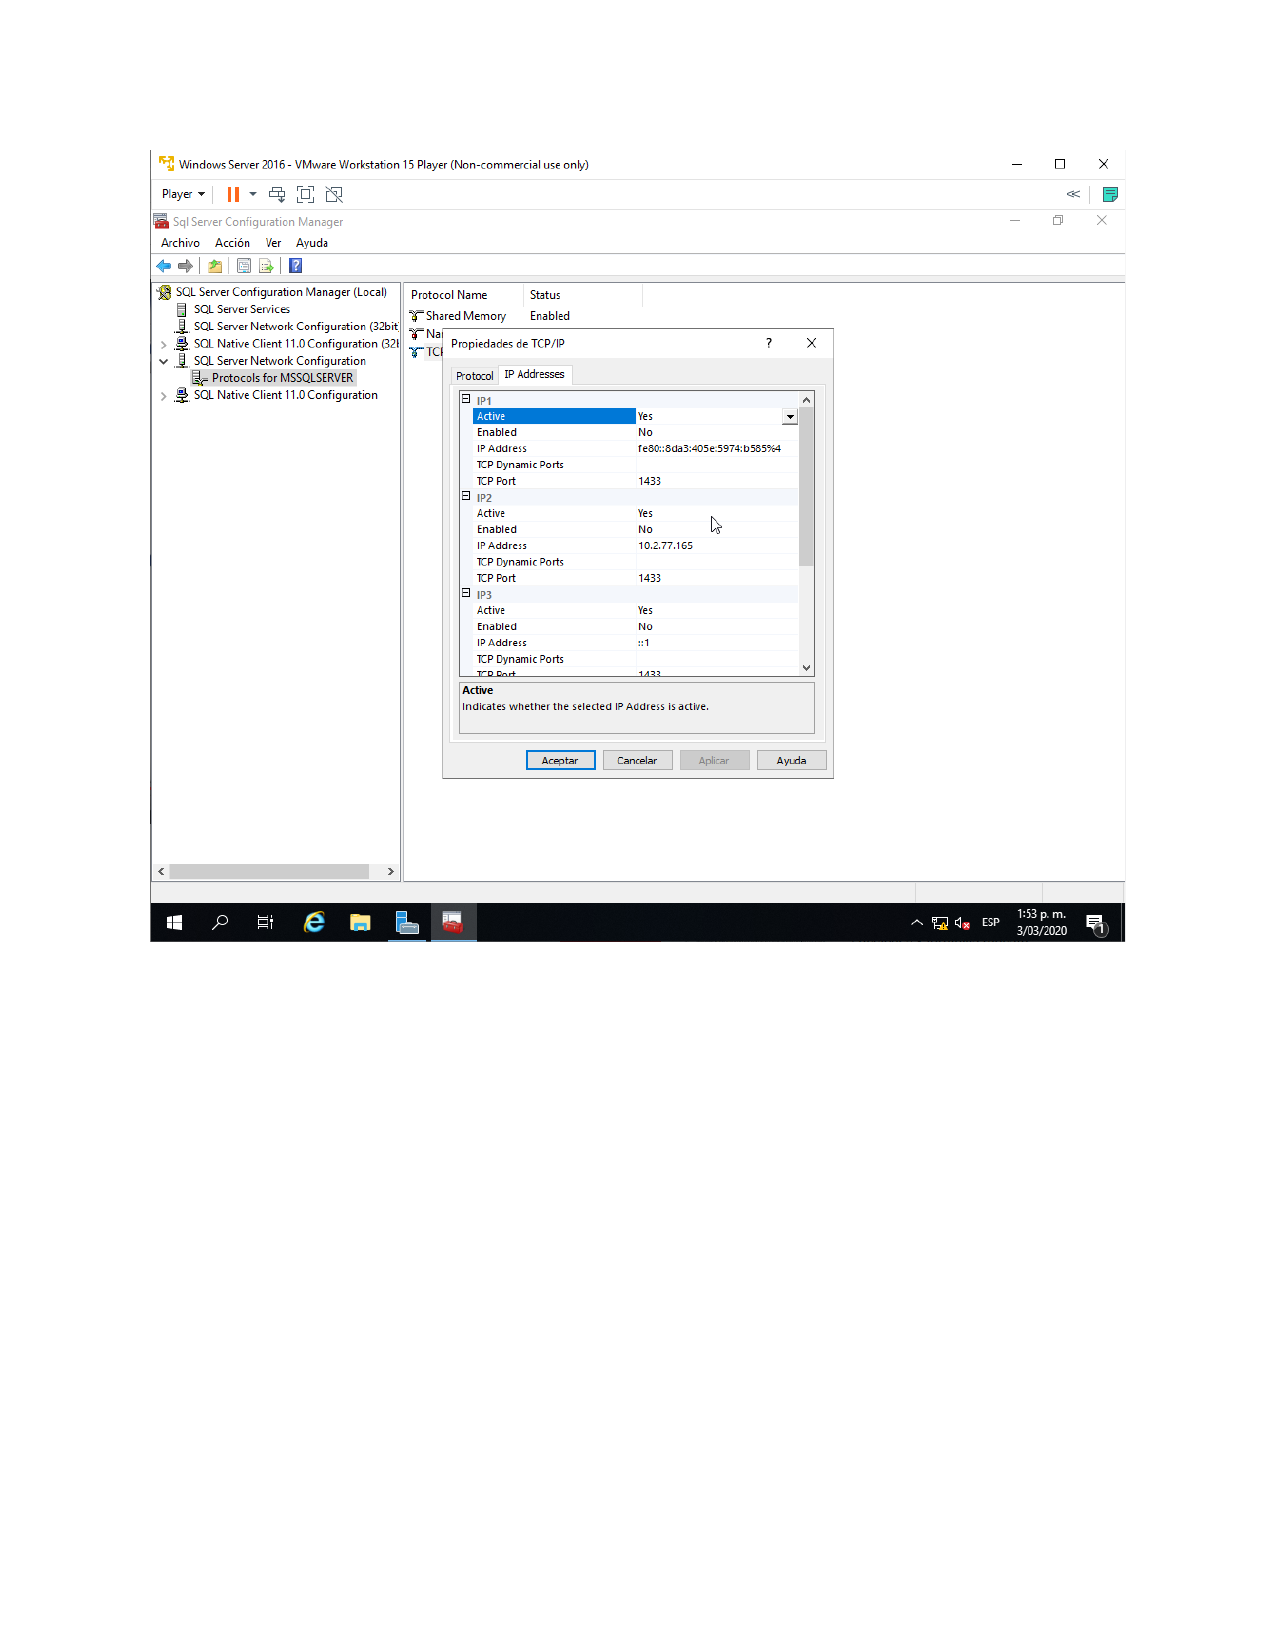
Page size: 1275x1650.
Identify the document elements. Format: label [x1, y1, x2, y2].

picture [150, 150, 1125, 942]
